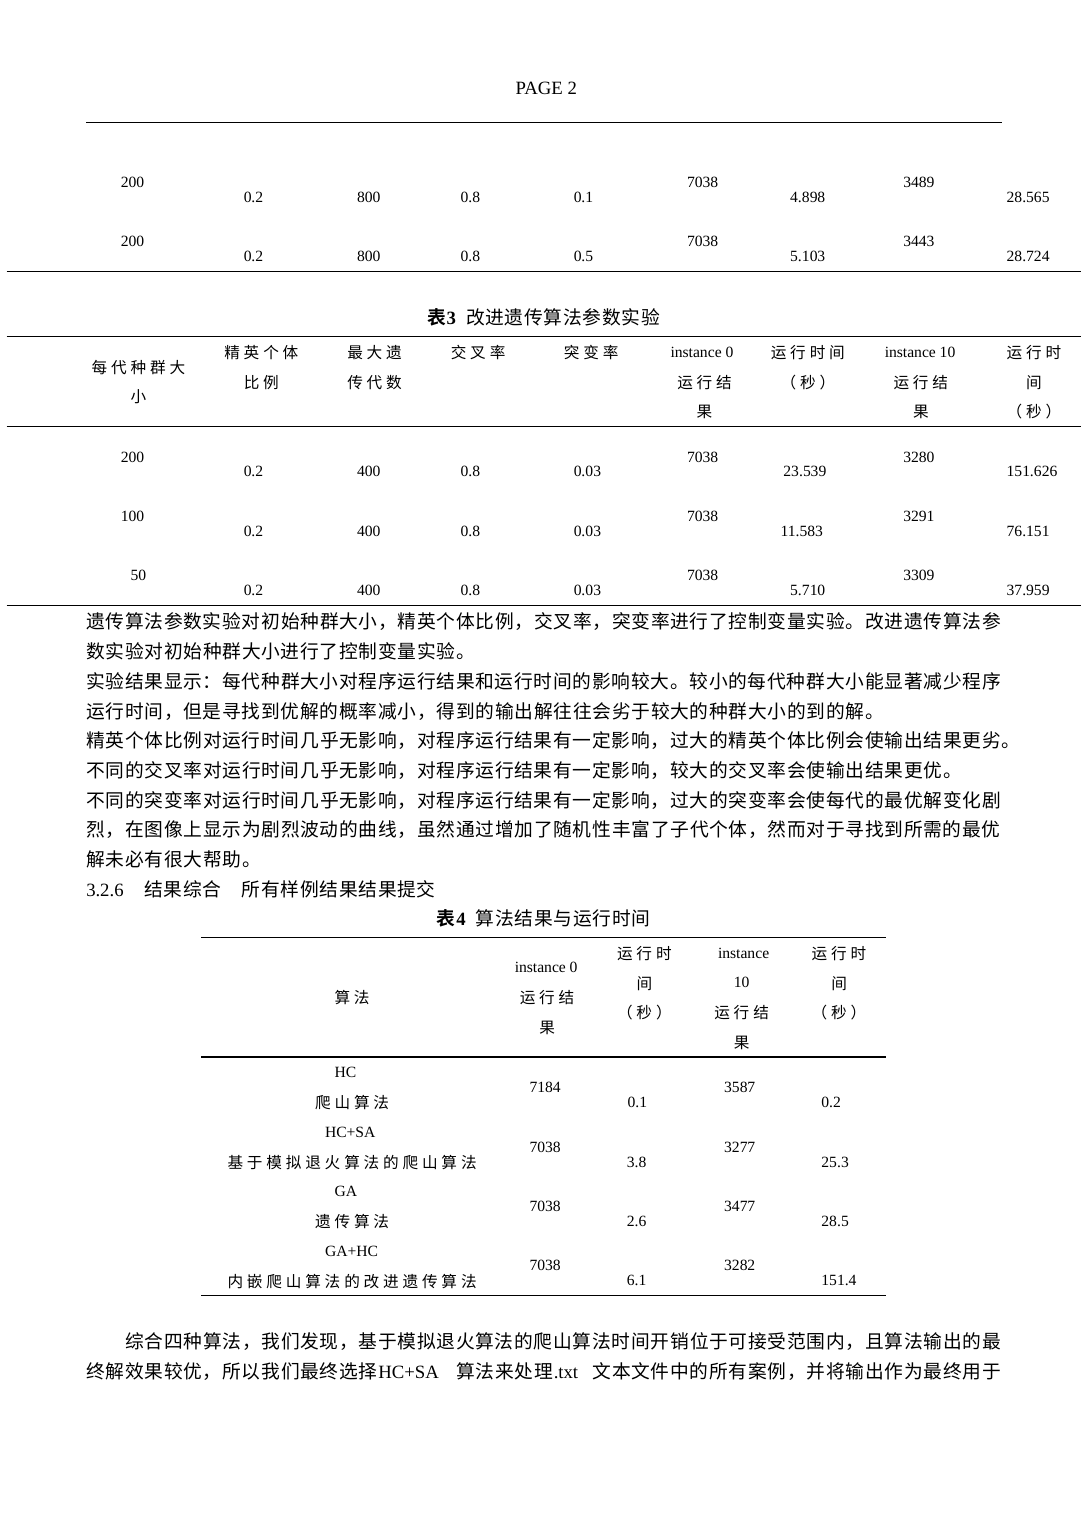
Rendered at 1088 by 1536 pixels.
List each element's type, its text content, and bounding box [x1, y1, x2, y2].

table_cell 7038 [497, 1176, 594, 1236]
table_cell 400 [315, 427, 424, 486]
table_cell 7038 [644, 152, 753, 212]
table_cell 4.898 [753, 152, 862, 212]
table_header 运行时间（秒） [789, 938, 886, 1056]
table_header 运行时间（秒） [972, 337, 1081, 426]
table_cell GA+HC 内嵌爬山算法的改进遗传算法 [201, 1236, 497, 1295]
table_cell 0.2 [205, 486, 315, 546]
table_header 运行时间 （秒） [594, 938, 691, 1056]
table_cell 50 [7, 546, 205, 605]
table_cell 3277 [691, 1117, 789, 1176]
table_cell 0.8 [425, 486, 534, 546]
table_cell 3.8 [594, 1117, 691, 1176]
table_cell 0.2 [205, 546, 315, 605]
table_cell 0.5 [534, 212, 644, 271]
table_cell 0.03 [534, 546, 644, 605]
table_header instance 10 运行结果 [863, 337, 972, 426]
table_cell 0.1 [594, 1058, 691, 1117]
table_cell 11.583 [753, 486, 862, 546]
table_cell 28.5 [789, 1176, 886, 1236]
table_cell 0.03 [534, 427, 644, 486]
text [86, 1326, 1001, 1385]
table_header 最大遗传代数 [315, 337, 424, 426]
table_cell 7038 [644, 486, 753, 546]
table_cell 400 [315, 486, 424, 546]
table_header 交叉率 [425, 337, 534, 426]
text 遗传算法参数实验对初始种群大小，精英个体比例，交叉率，突变率进行了控制变量实验。改进遗传算法参数实验对初始种群大小进行了控制变量实验。 [86, 606, 1001, 665]
table_cell 76.151 [972, 486, 1081, 546]
subtitle 结果综合 所有样例结果结果提交 [86, 873, 1001, 903]
table_cell 23.539 [753, 427, 862, 486]
table_cell 28.565 [972, 152, 1081, 212]
table_cell 151.4 [789, 1236, 886, 1295]
table_cell 3477 [691, 1176, 789, 1236]
table_cell 200 [7, 427, 205, 486]
table_cell 25.3 [789, 1117, 886, 1176]
table_cell 7038 [497, 1117, 594, 1176]
table_cell 800 [315, 152, 424, 212]
text 实验结果显示：每代种群大小对程序运行结果和运行时间的影响较大。较小的每代种群大小能显著减少程序运行时间，但是寻找到优解的概率减小，得到的输出解往往会劣于较大的种群大小的到的解。 [86, 665, 1001, 725]
table_header 算法 [201, 938, 497, 1056]
table_cell 7038 [497, 1236, 594, 1295]
table_cell 6.1 [594, 1236, 691, 1295]
table_cell 0.2 [205, 212, 315, 271]
table_cell 0.8 [425, 427, 534, 486]
table_cell 3280 [863, 427, 972, 486]
table_header 精英个体比例 [205, 337, 315, 426]
table_cell 7038 [644, 212, 753, 271]
text 表3 改进遗传算法参数实验 [86, 302, 1001, 331]
table_cell 151.626 [972, 427, 1081, 486]
table_cell 800 [315, 212, 424, 271]
table_header instance 0 运行结果 [644, 337, 753, 426]
table_header 运行时间 （秒） [753, 337, 862, 426]
table_cell 0.2 [205, 427, 315, 486]
table_cell 400 [315, 546, 424, 605]
table_cell 0.8 [425, 212, 534, 271]
table_cell HC 爬山算法 [201, 1058, 497, 1117]
table_cell 100 [7, 486, 205, 546]
table_cell 0.8 [425, 152, 534, 212]
table_cell 37.959 [972, 546, 1081, 605]
table_header 突变率 [534, 337, 644, 426]
table_cell 0.1 [534, 152, 644, 212]
table_cell 0.2 [205, 152, 315, 212]
table_cell 5.103 [753, 212, 862, 271]
table_cell 0.2 [789, 1058, 886, 1117]
text 表4 算法结果与运行时间 [86, 903, 1001, 932]
table_cell GA 遗传算法 [201, 1176, 497, 1236]
table_cell HC+SA 基于模拟退火算法的爬山算法 [201, 1117, 497, 1176]
table_cell 7038 [644, 546, 753, 605]
table_cell 7038 [644, 427, 753, 486]
table_cell 3587 [691, 1058, 789, 1117]
table_cell 0.8 [425, 546, 534, 605]
table_cell 28.724 [972, 212, 1081, 271]
text 不同的交叉率对运行时间几乎无影响，对程序运行结果有一定影响，较大的交叉率会使输出结果更优。 [86, 754, 1001, 784]
table_cell 3489 [863, 152, 972, 212]
text 精英个体比例对运行时间几乎无影响，对程序运行结果有一定影响，过大的精英个体比例会使输出结果更劣。 [86, 725, 1001, 754]
table_cell 7184 [497, 1058, 594, 1117]
table_header instance 10 运行结果 [691, 938, 789, 1056]
table_cell 3443 [863, 212, 972, 271]
table_cell 200 [7, 152, 205, 212]
table_cell 2.6 [594, 1176, 691, 1236]
table_cell 200 [7, 212, 205, 271]
table_header 每代种群大小 [7, 337, 205, 426]
table_header instance 0 运行结果 [497, 938, 594, 1056]
table_cell 5.710 [753, 546, 862, 605]
table_cell 3309 [863, 546, 972, 605]
table_cell 3291 [863, 486, 972, 546]
table_cell 3282 [691, 1236, 789, 1295]
text 不同的突变率对运行时间几乎无影响，对程序运行结果有一定影响，过大的突变率会使每代的最优解变化剧烈，在图像上显示为剧烈波动的曲线，虽然通过增加了随机性丰富了子代个体，然而对于寻找到所需的最优解未必有很大帮助。 [86, 784, 1001, 873]
table_cell 0.03 [534, 486, 644, 546]
